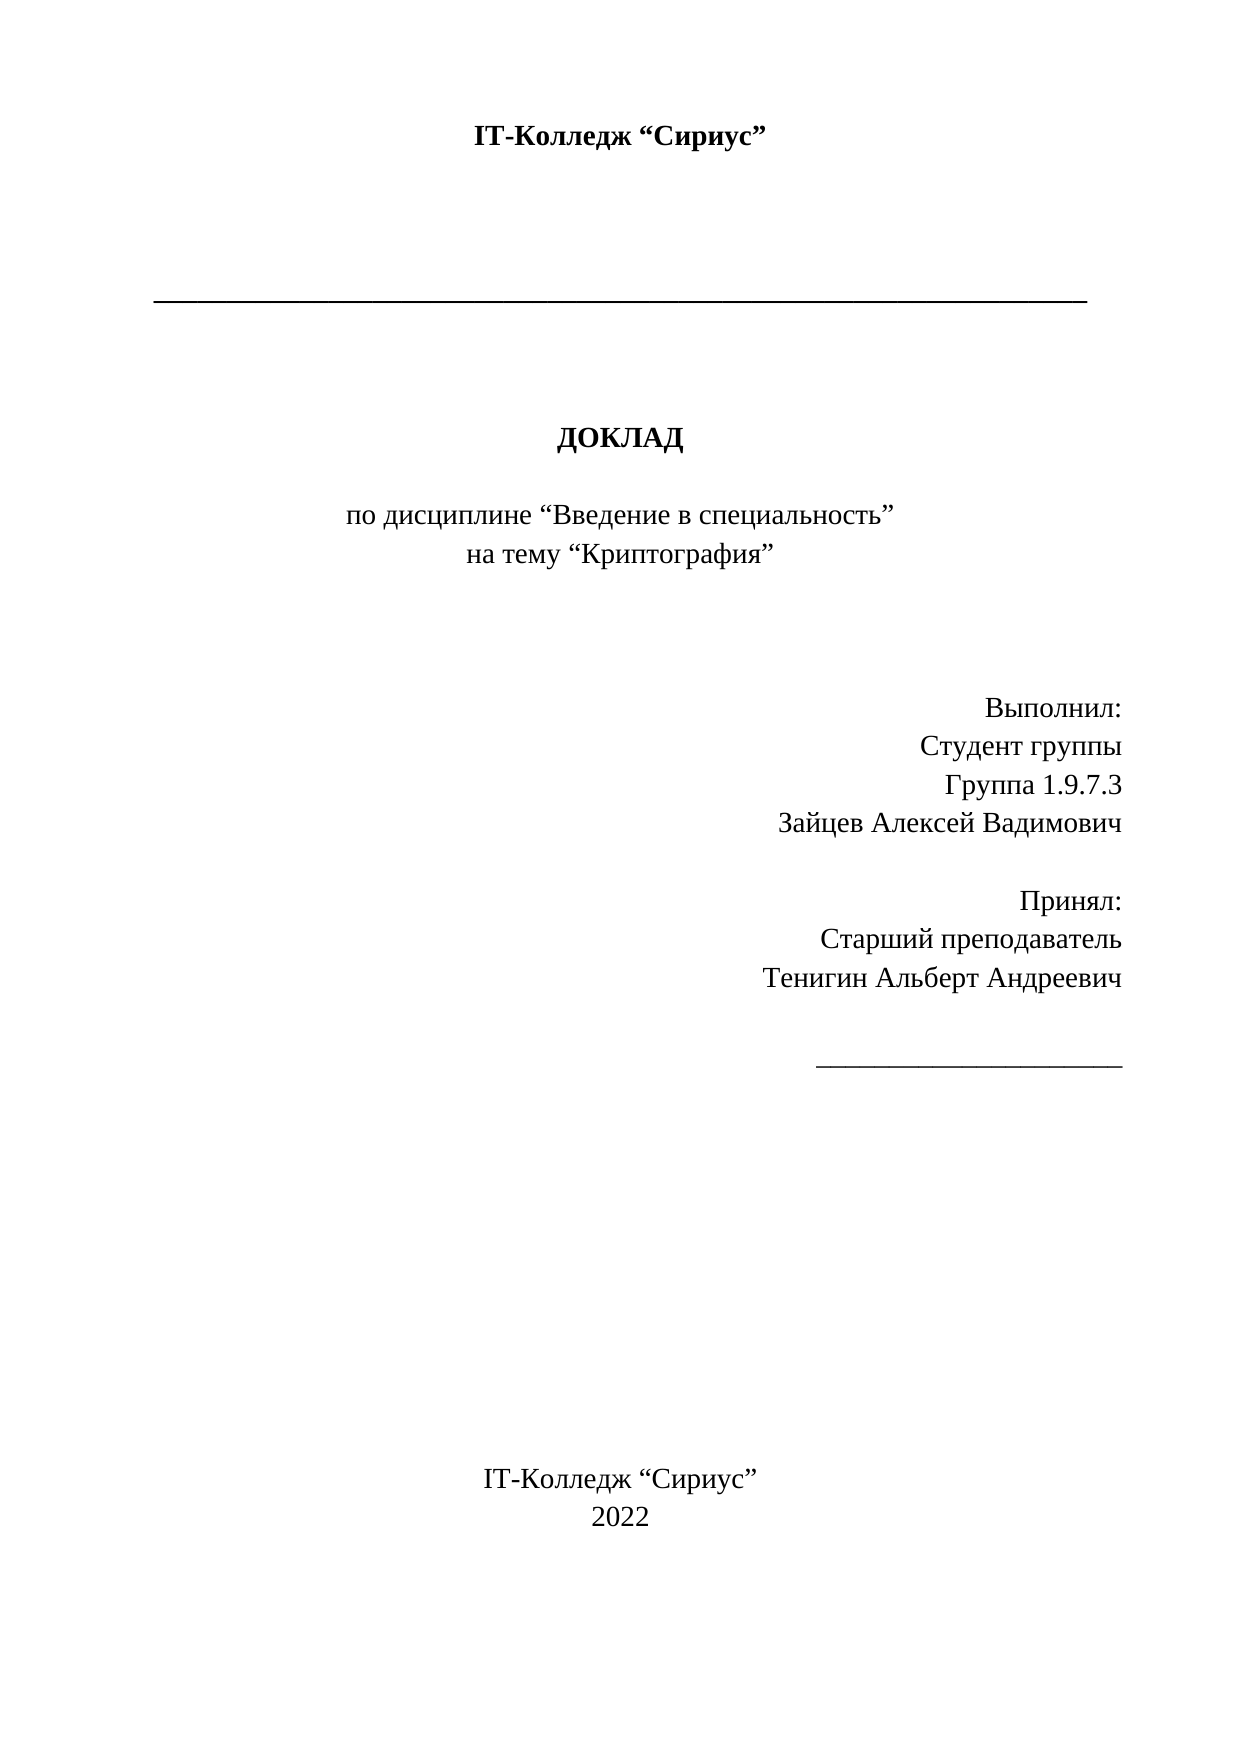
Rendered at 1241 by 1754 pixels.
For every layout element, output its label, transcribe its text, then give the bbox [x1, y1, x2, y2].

text IT-Колледж “Сириус” [118, 118, 1122, 152]
text Принял: [118, 883, 1122, 916]
text Группа 1.9.7.3 Зайцев Алексей Вадимович [118, 767, 1122, 839]
text Выполнил: Студент группы [118, 690, 1122, 762]
text по дисциплине “Введение в специальность” [118, 497, 1122, 531]
text Старший преподаватель Тенигин Альберт Андреевич [118, 921, 1122, 993]
text ________________________________________________________________ [118, 272, 1122, 339]
text _____________________ [118, 1037, 1122, 1070]
text ДОКЛАД [118, 343, 1122, 454]
text IT-Колледж “Сириус” 2022 [118, 1461, 1122, 1533]
text на тему “Криптография” [118, 536, 1122, 569]
